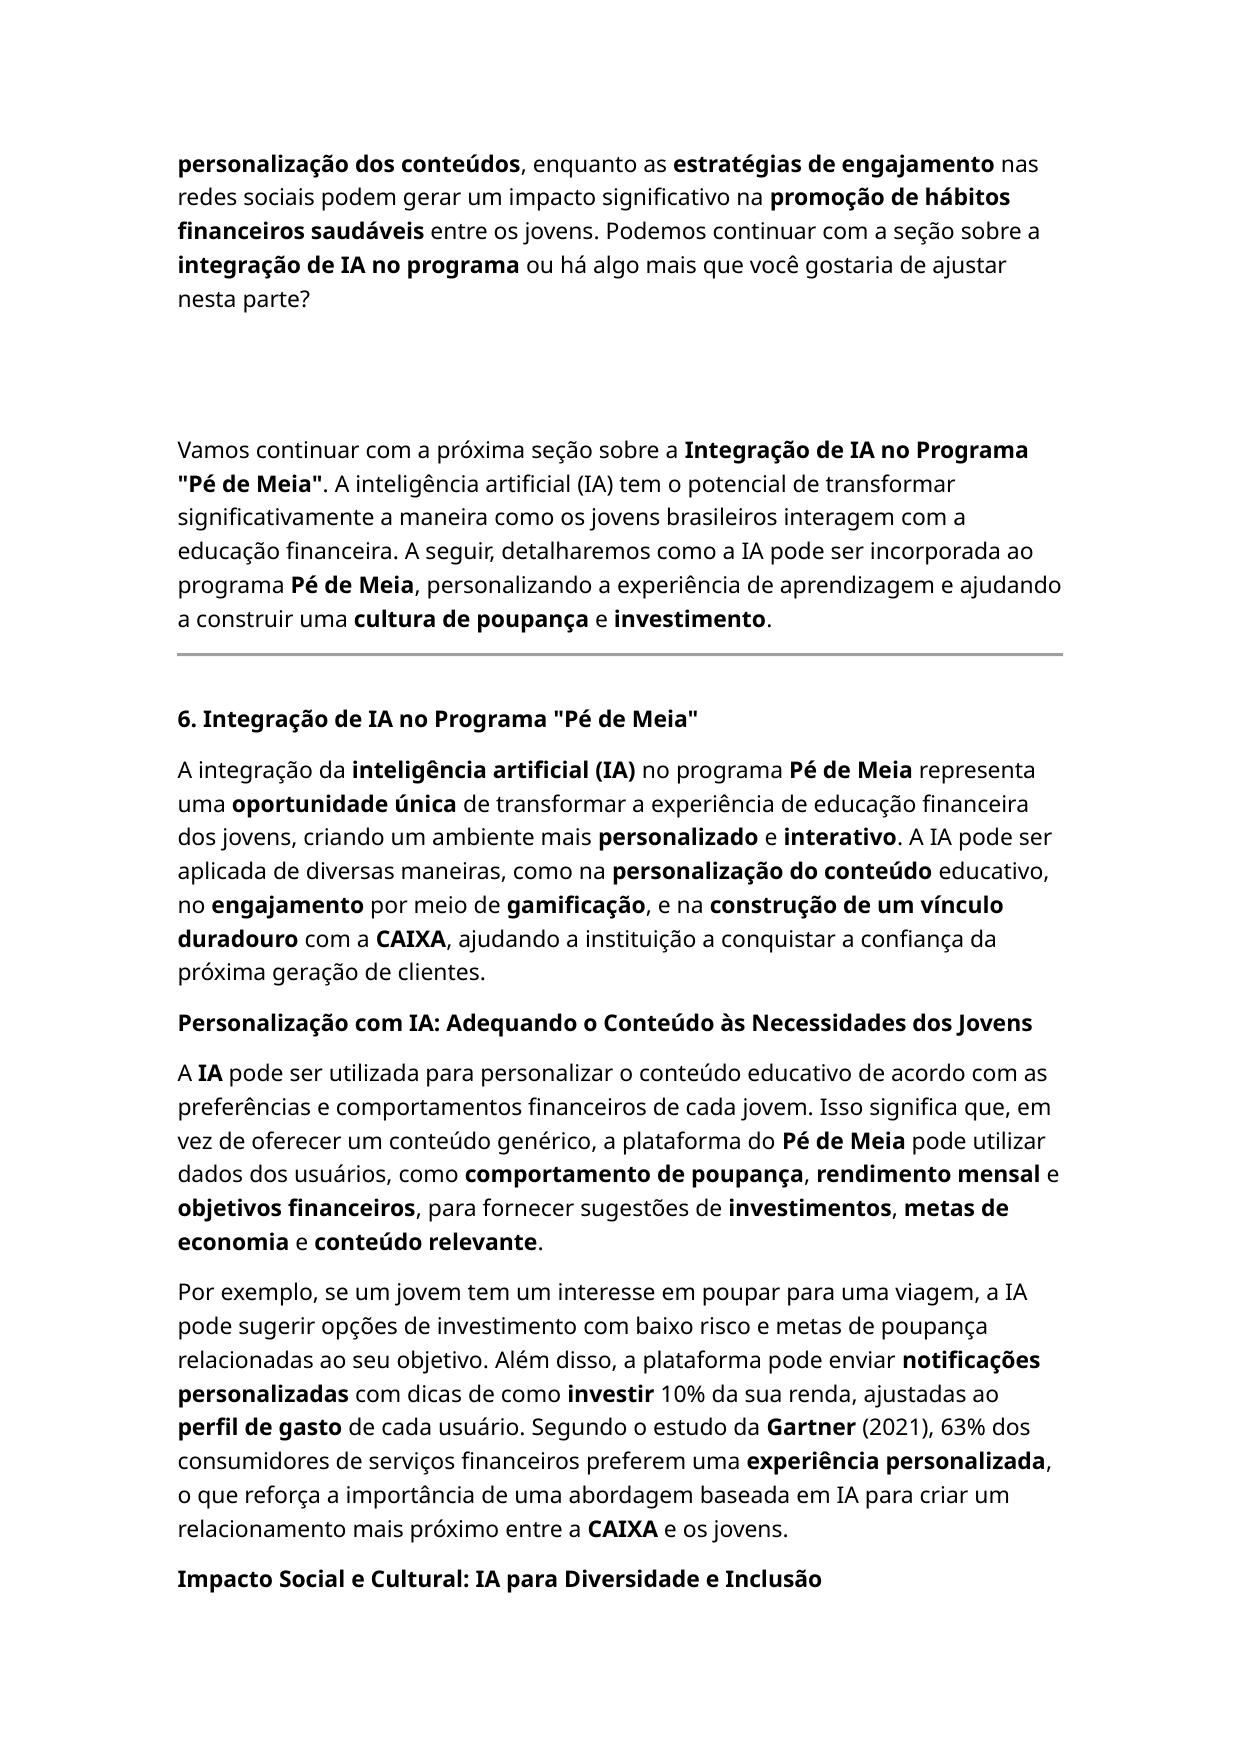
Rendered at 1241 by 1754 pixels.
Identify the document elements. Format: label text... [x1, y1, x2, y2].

text A IA pode ser utilizada para personalizar o conteúdo educativo de acordo com as preferências e comportamentos financeiros de cada jovem. Isso significa que, em vez de oferecer um conteúdo genérico, a plataforma do Pé de Meia pode utilizar dados dos usuários, como comportamento de poupança, rendimento mensal e objetivos financeiros, para fornecer sugestões de investimentos, metas de economia e conteúdo relevante. [177, 1057, 1063, 1257]
text Vamos continuar com a próxima seção sobre a Integração de IA no Programa "Pé de Meia". A inteligência artificial (IA) tem o potencial de transformar significativamente a maneira como os jovens brasileiros interagem com a educação financeira. A seguir, detalharemos como a IA pode ser incorporada ao programa Pé de Meia, personalizando a experiência de aprendizagem e ajudando a construir uma cultura de poupança e investimento. [177, 434, 1063, 634]
text Por exemplo, se um jovem tem um interesse em poupar para uma viagem, a IA pode sugerir opções de investimento com baixo risco e metas de poupança relacionadas ao seu objetivo. Além disso, a plataforma pode enviar notificações personalizadas com dicas de como investir 10% da sua renda, ajustadas ao perfil de gasto de cada usuário. Segundo o estudo da Gartner (2021), 63% dos consumidores de serviços financeiros preferem uma experiência personalizada, o que reforça a importância de uma abordagem baseada em IA para criar um relacionamento mais próximo entre a CAIXA e os jovens. [177, 1276, 1063, 1544]
text 6. Integração de IA no Programa "Pé de Meia" [177, 703, 1063, 735]
text Personalização com IA: Adequando o Conteúdo às Necessidades dos Jovens [177, 1007, 1063, 1038]
text Impacto Social e Cultural: IA para Diversidade e Inclusão [177, 1563, 1063, 1594]
text A integração da inteligência artificial (IA) no programa Pé de Meia representa uma oportunidade única de transformar a experiência de educação financeira dos jovens, criando um ambiente mais personalizado e interativo. A IA pode ser aplicada de diversas maneiras, como na personalização do conteúdo educativo, no engajamento por meio de gamificação, e na construção de um vínculo duradouro com a CAIXA, ajudando a instituição a conquistar a confiança da próxima geração de clientes. [177, 754, 1063, 988]
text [177, 148, 1063, 314]
